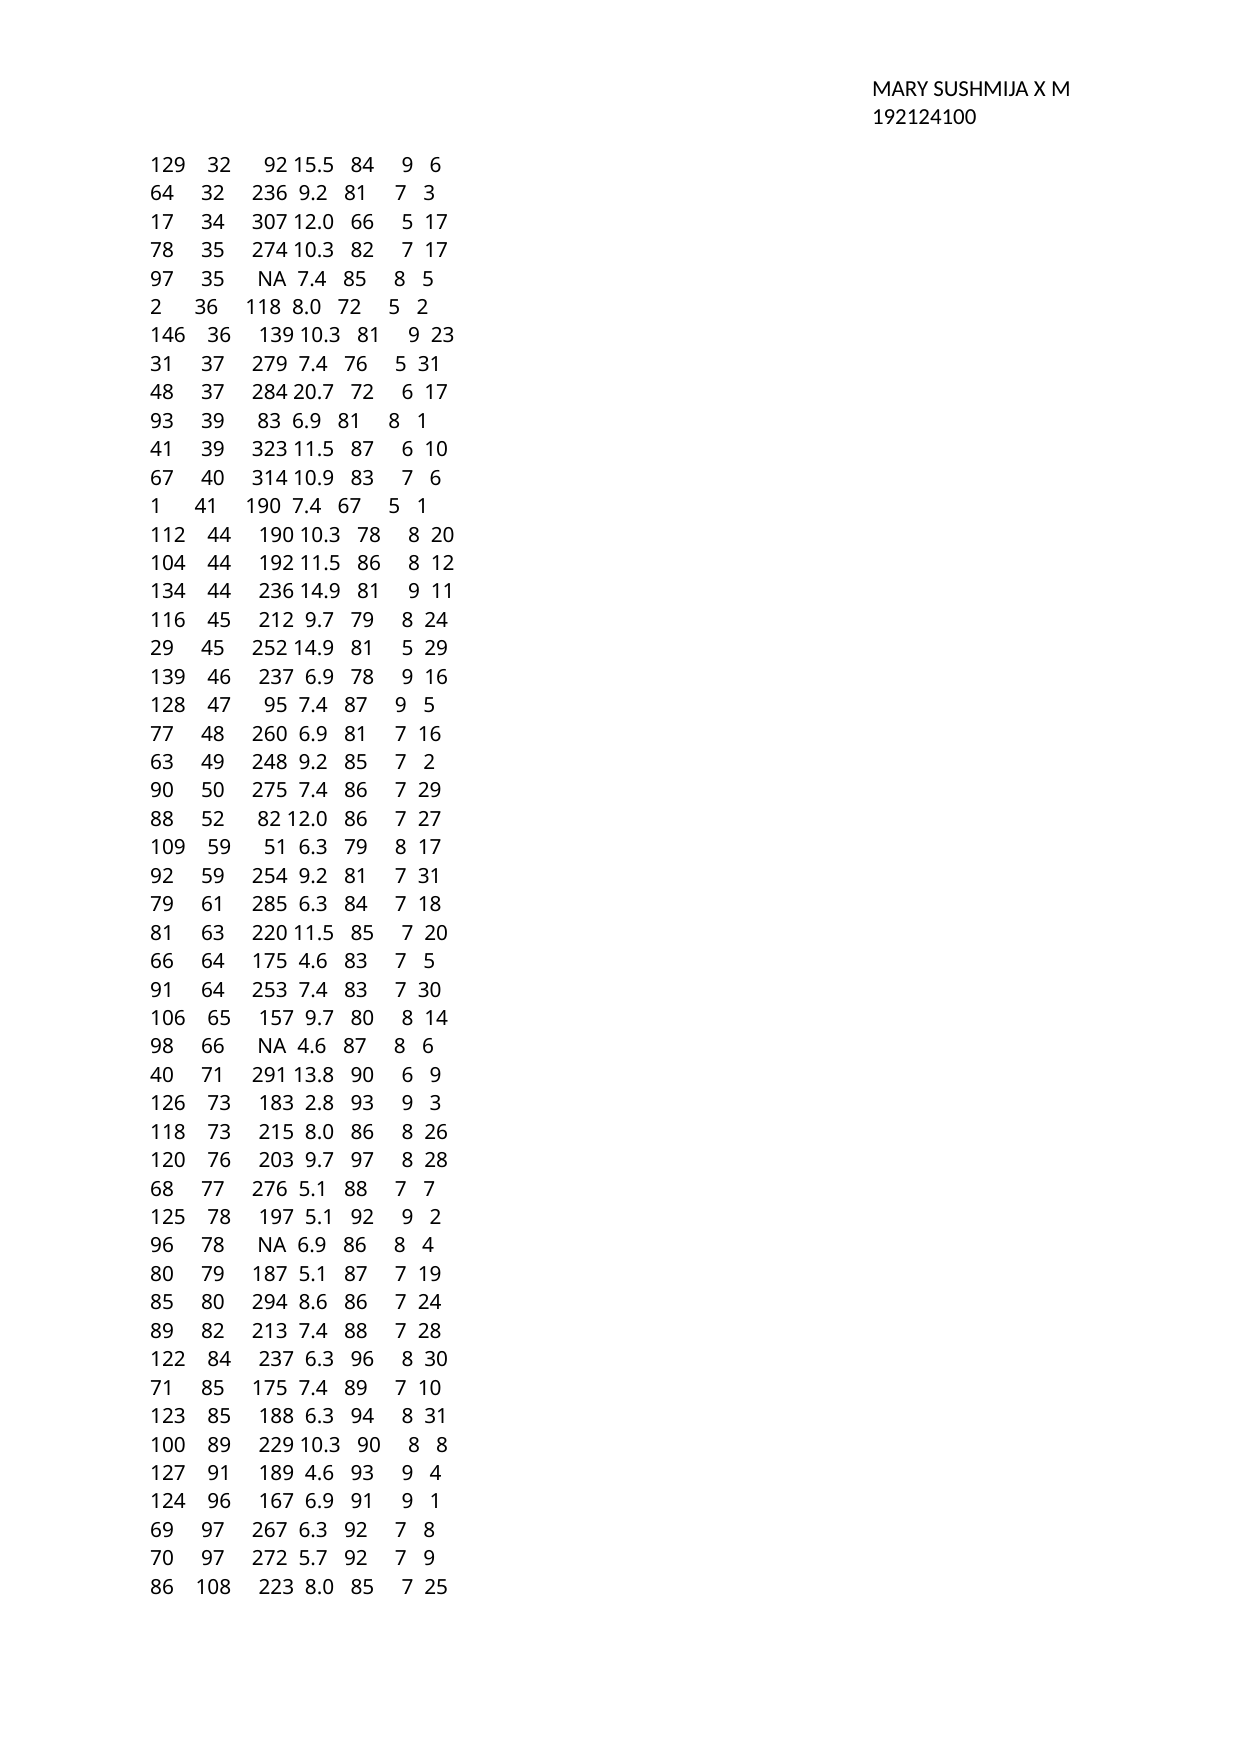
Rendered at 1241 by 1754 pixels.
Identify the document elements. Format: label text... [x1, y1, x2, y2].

text 124 96 167 6.9 91 9 1 [150, 1487, 1090, 1515]
text 86 108 223 8.0 85 7 25 [150, 1572, 1090, 1600]
text 106 65 157 9.7 80 8 14 [150, 1003, 1090, 1032]
text 68 77 276 5.1 88 7 7 [150, 1174, 1090, 1202]
text 71 85 175 7.4 89 7 10 [150, 1373, 1090, 1401]
text 29 45 252 14.9 81 5 29 [150, 633, 1090, 662]
text 98 66 NA 4.6 87 8 6 [150, 1032, 1090, 1060]
text 129 32 92 15.5 84 9 6 [150, 150, 1090, 178]
text 2 36 118 8.0 72 5 2 [150, 292, 1090, 321]
text 93 39 83 6.9 81 8 1 [150, 406, 1090, 434]
text 123 85 188 6.3 94 8 31 [150, 1401, 1090, 1430]
text 116 45 212 9.7 79 8 24 [150, 605, 1090, 633]
text 92 59 254 9.2 81 7 31 [150, 861, 1090, 889]
text 78 35 274 10.3 82 7 17 [150, 235, 1090, 264]
text 112 44 190 10.3 78 8 20 [150, 520, 1090, 548]
text 139 46 237 6.9 78 9 16 [150, 662, 1090, 690]
text 125 78 197 5.1 92 9 2 [150, 1202, 1090, 1231]
text 109 59 51 6.3 79 8 17 [150, 832, 1090, 861]
text 1 41 190 7.4 67 5 1 [150, 491, 1090, 520]
text 127 91 189 4.6 93 9 4 [150, 1458, 1090, 1487]
text 118 73 215 8.0 86 8 26 [150, 1117, 1090, 1145]
text 146 36 139 10.3 81 9 23 [150, 321, 1090, 349]
text 79 61 285 6.3 84 7 18 [150, 889, 1090, 918]
text 48 37 284 20.7 72 6 17 [150, 377, 1090, 406]
text 64 32 236 9.2 81 7 3 [150, 178, 1090, 207]
text 81 63 220 11.5 85 7 20 [150, 918, 1090, 946]
text 31 37 279 7.4 76 5 31 [150, 349, 1090, 377]
text 17 34 307 12.0 66 5 17 [150, 207, 1090, 235]
text 40 71 291 13.8 90 6 9 [150, 1060, 1090, 1088]
text 66 64 175 4.6 83 7 5 [150, 946, 1090, 975]
text 96 78 NA 6.9 86 8 4 [150, 1231, 1090, 1259]
text 70 97 272 5.7 92 7 9 [150, 1543, 1090, 1572]
text 97 35 NA 7.4 85 8 5 [150, 264, 1090, 292]
text 63 49 248 9.2 85 7 2 [150, 747, 1090, 776]
text 77 48 260 6.9 81 7 16 [150, 719, 1090, 747]
text 80 79 187 5.1 87 7 19 [150, 1259, 1090, 1287]
text 90 50 275 7.4 86 7 29 [150, 776, 1090, 804]
text 85 80 294 8.6 86 7 24 [150, 1287, 1090, 1316]
text 89 82 213 7.4 88 7 28 [150, 1316, 1090, 1344]
text 122 84 237 6.3 96 8 30 [150, 1344, 1090, 1373]
text 128 47 95 7.4 87 9 5 [150, 690, 1090, 719]
text 88 52 82 12.0 86 7 27 [150, 804, 1090, 832]
text 126 73 183 2.8 93 9 3 [150, 1088, 1090, 1117]
text 69 97 267 6.3 92 7 8 [150, 1515, 1090, 1543]
text 104 44 192 11.5 86 8 12 [150, 548, 1090, 577]
text 41 39 323 11.5 87 6 10 [150, 434, 1090, 463]
text 67 40 314 10.9 83 7 6 [150, 463, 1090, 491]
text 134 44 236 14.9 81 9 11 [150, 577, 1090, 605]
text 100 89 229 10.3 90 8 8 [150, 1430, 1090, 1458]
text 91 64 253 7.4 83 7 30 [150, 975, 1090, 1003]
text 120 76 203 9.7 97 8 28 [150, 1145, 1090, 1174]
